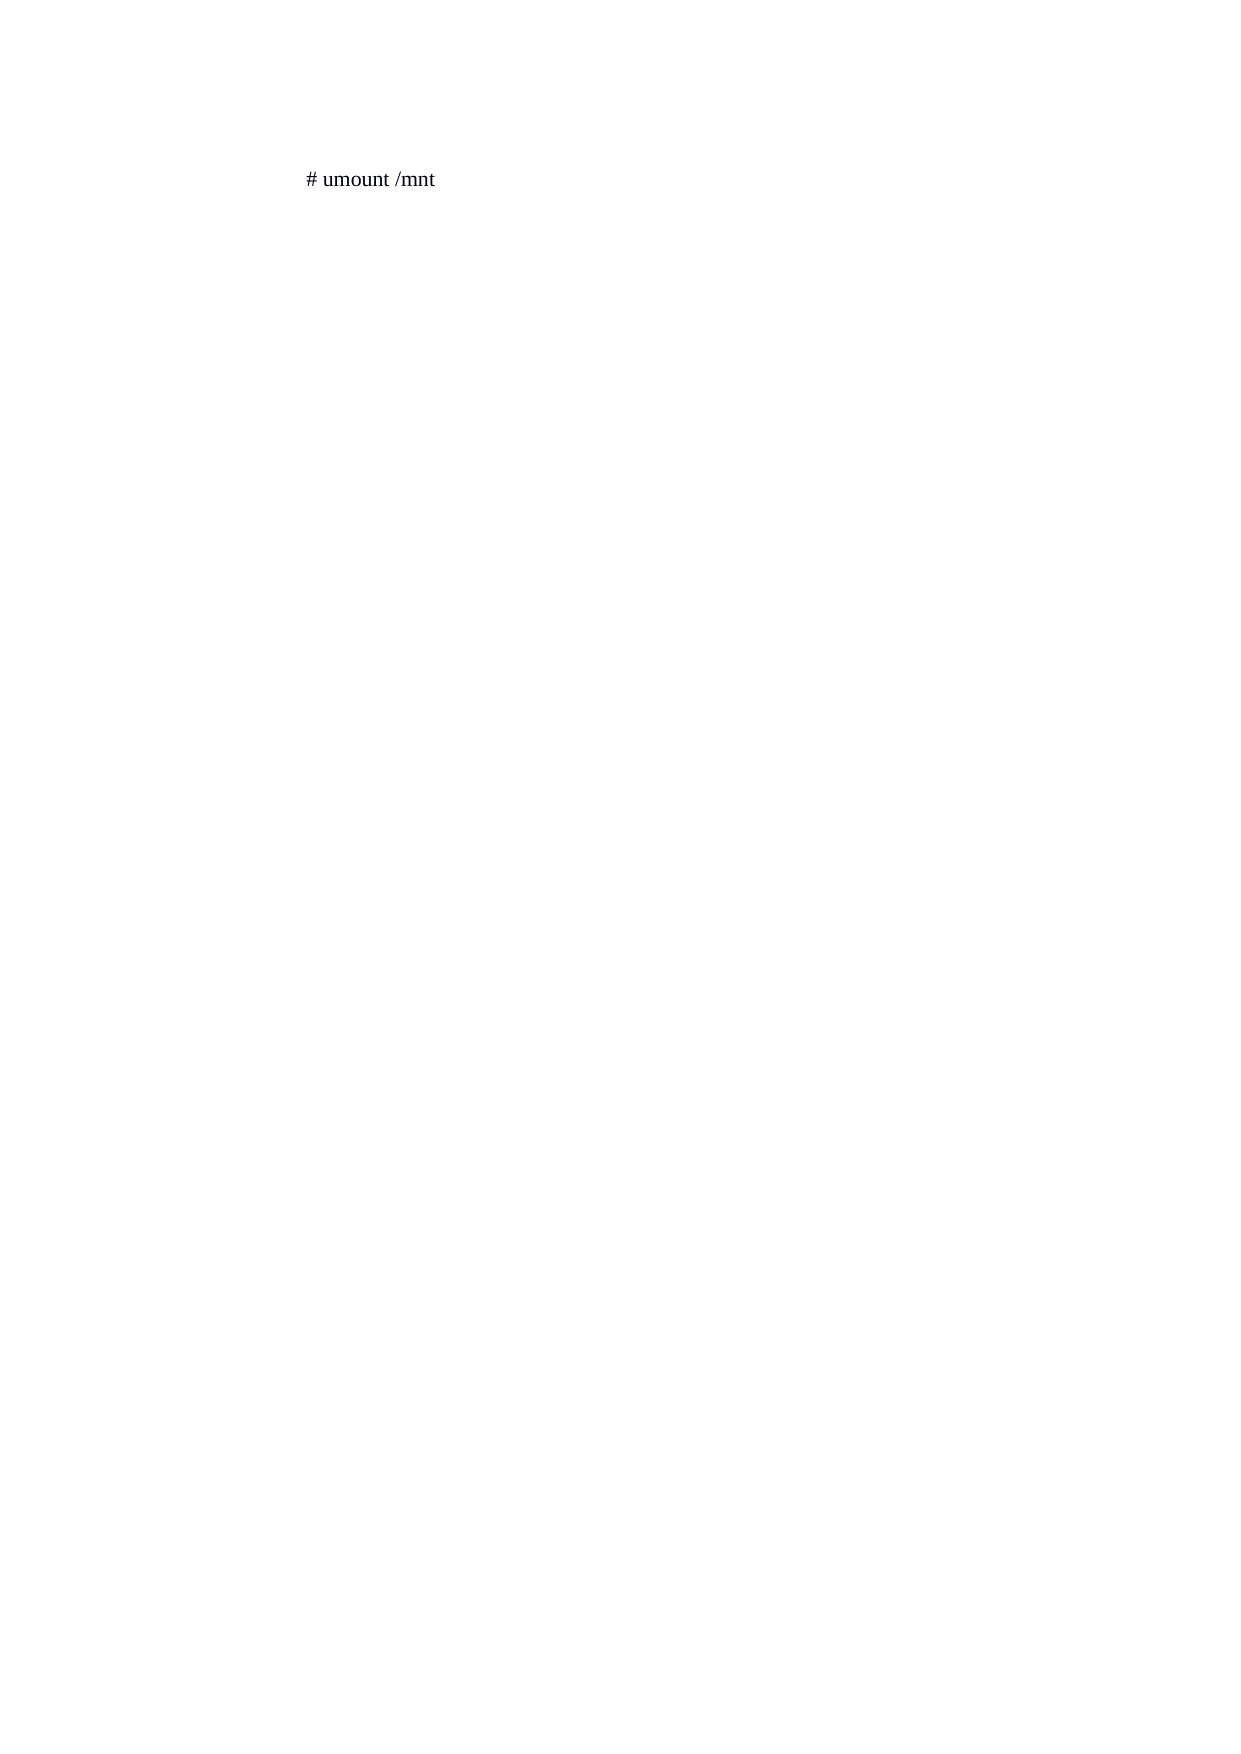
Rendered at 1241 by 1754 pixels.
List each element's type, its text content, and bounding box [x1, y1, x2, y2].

list # umount /mnt [306, 162, 1053, 194]
